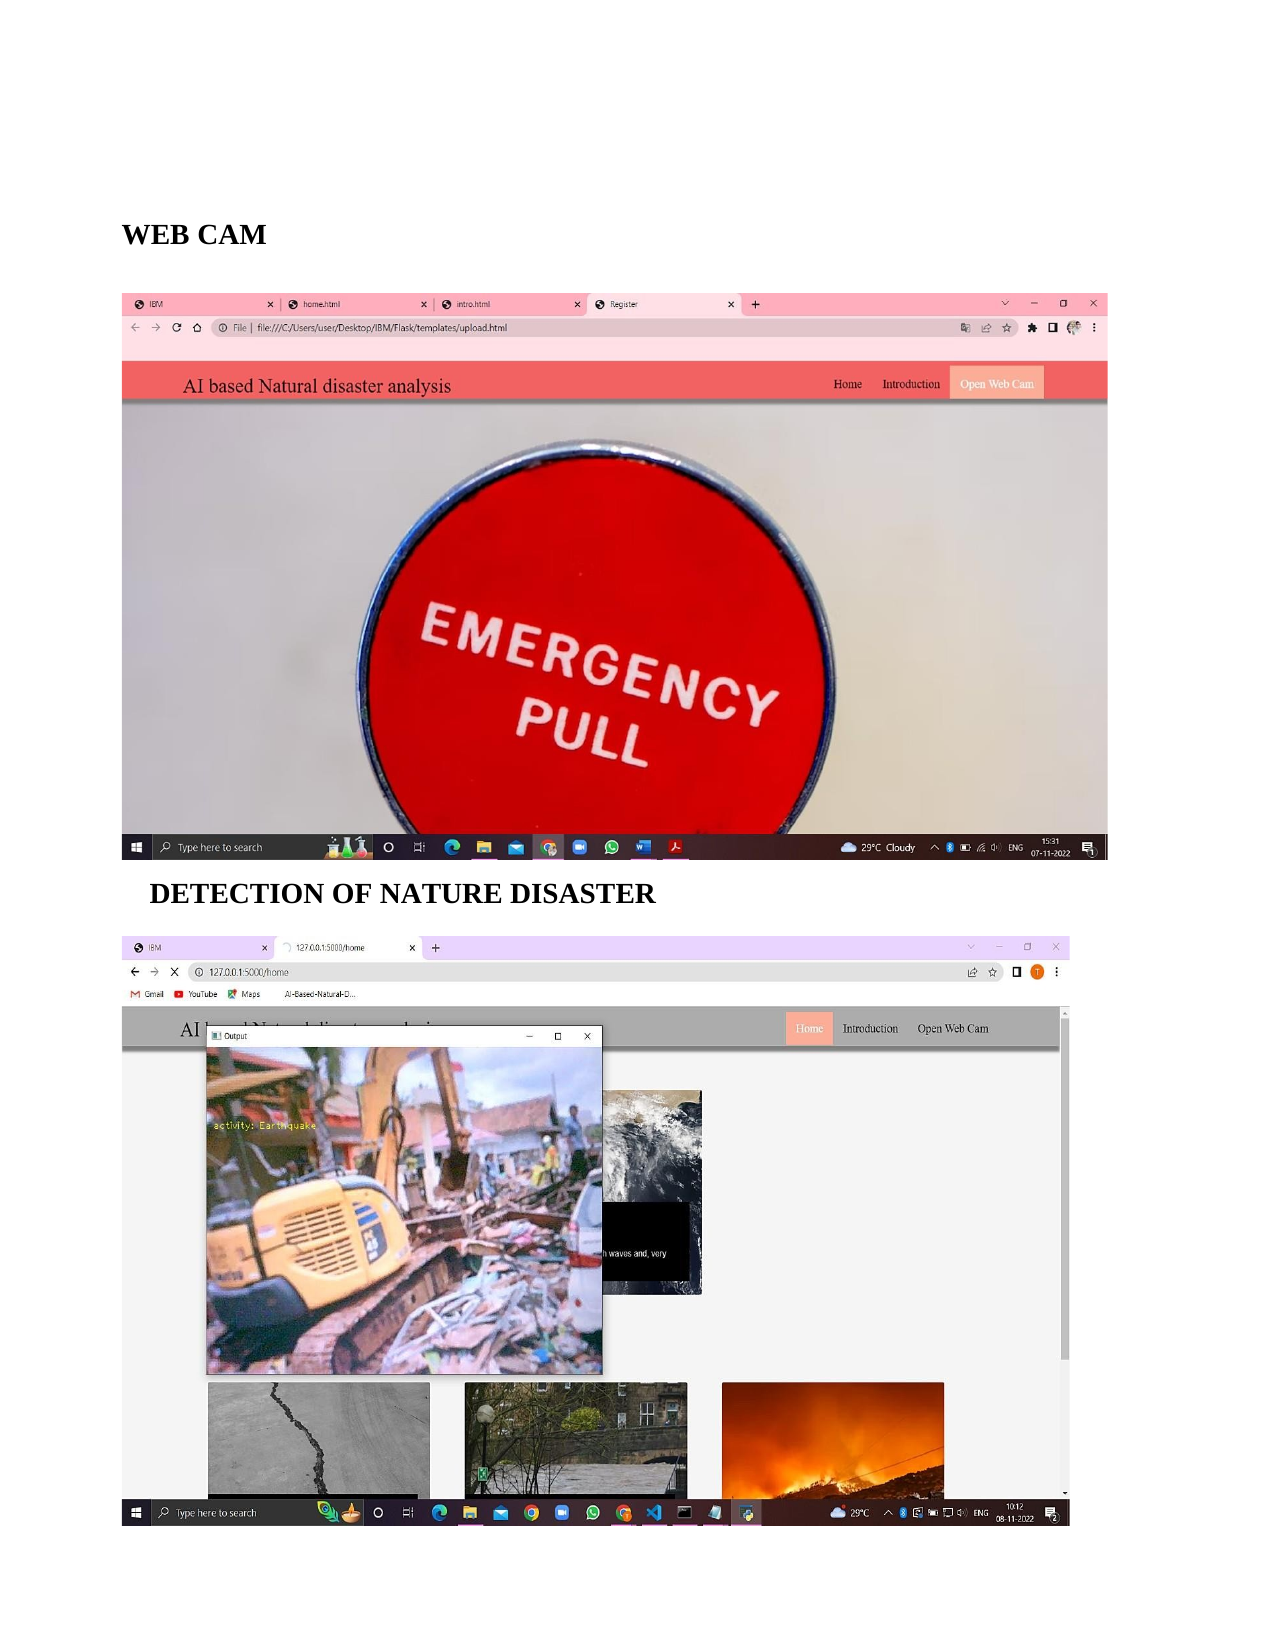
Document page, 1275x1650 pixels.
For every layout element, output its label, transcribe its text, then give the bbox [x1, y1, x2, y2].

picture [121, 936, 1070, 1526]
picture [121, 293, 1108, 860]
text WEB CAM [121, 217, 1206, 251]
